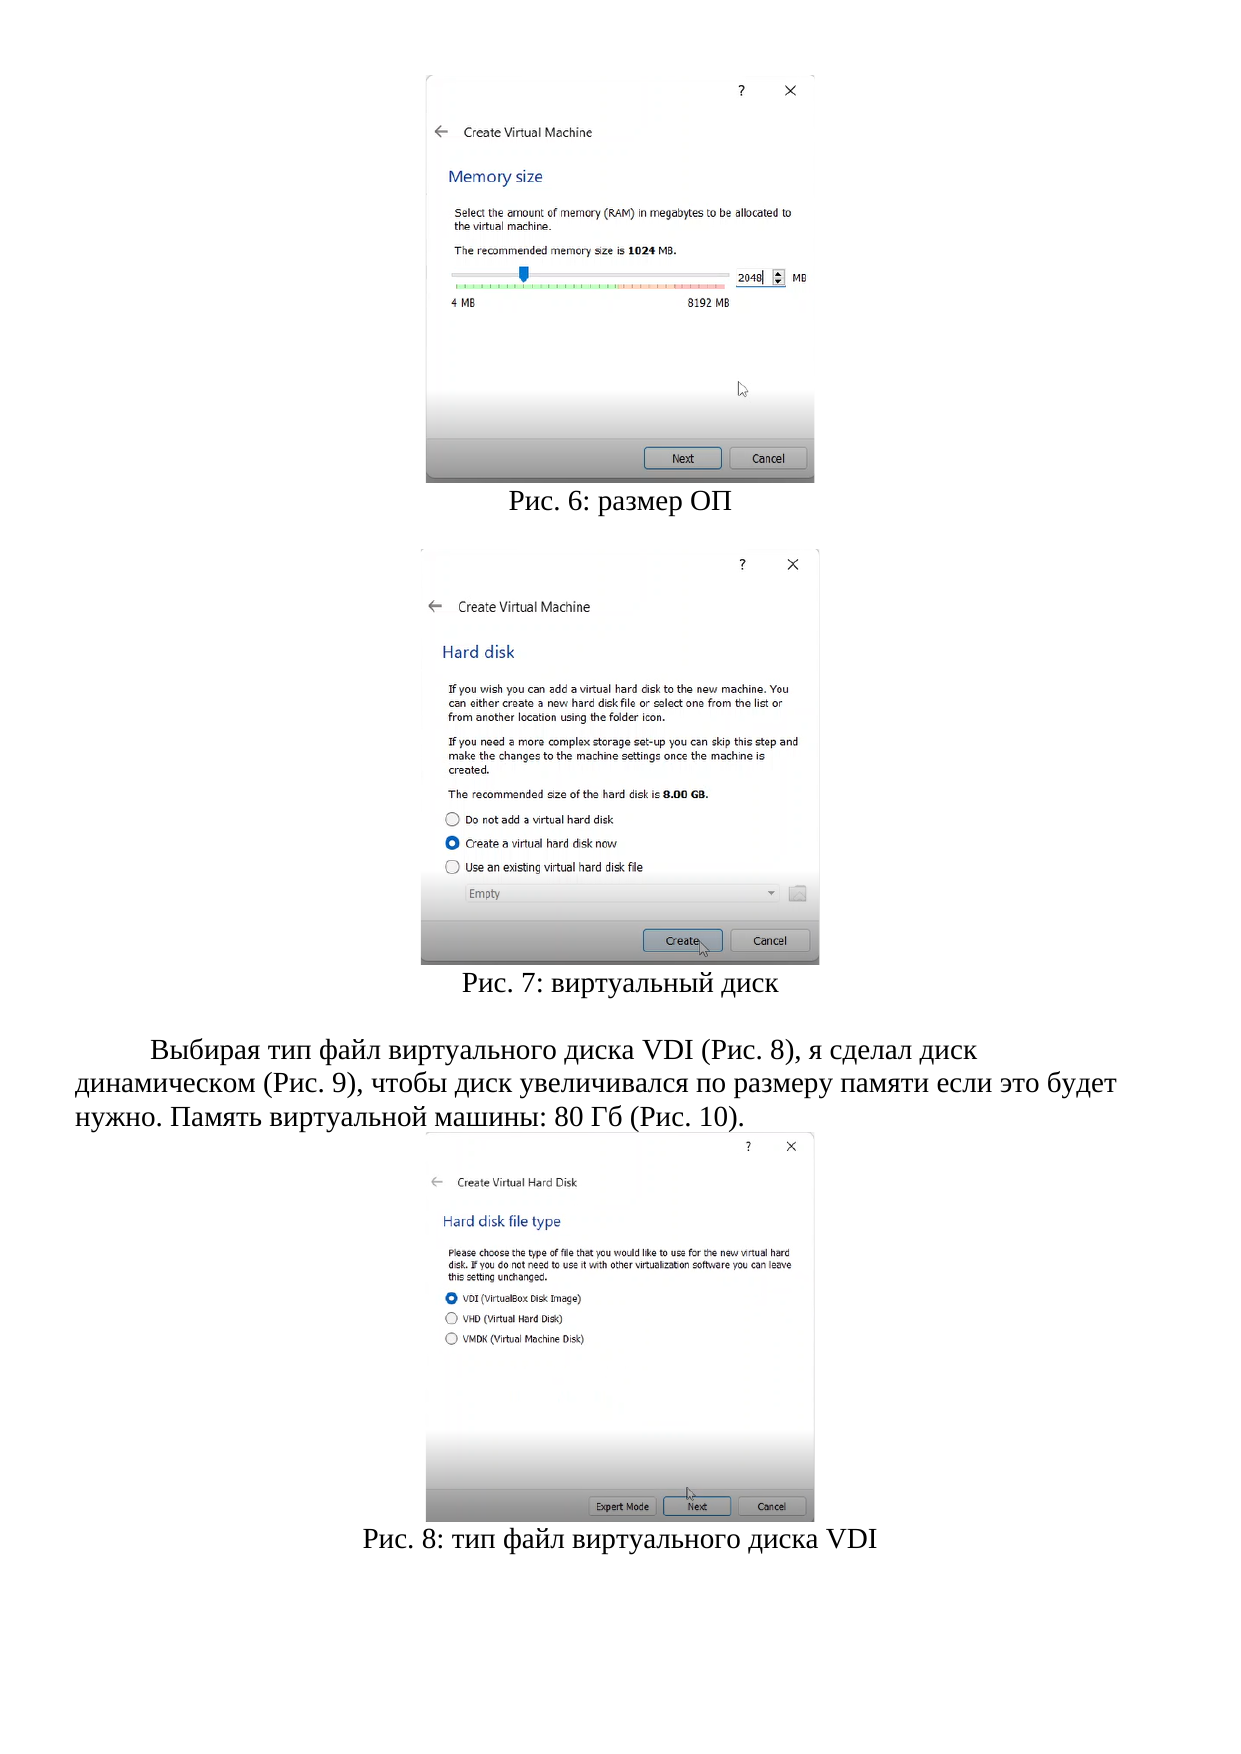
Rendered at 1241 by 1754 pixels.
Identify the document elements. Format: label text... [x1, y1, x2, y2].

text Рис. 7: виртуальный диск [75, 965, 1165, 998]
picture [425, 1132, 815, 1522]
text Рис. 8: тип файл виртуального диска VDI [75, 1521, 1165, 1555]
picture [420, 549, 820, 965]
text Рис. 6: размер ОП [75, 483, 1165, 516]
text Выбирая тип файл виртуального диска VDI (Рис. 8), я сделал диск динамическом (Рис. 9), чтобы диск увеличивался по размеру памяти если это будет нужно. Память виртуальной машины: 80 Гб (Рис. 10). [75, 1032, 1165, 1133]
picture [425, 75, 815, 483]
